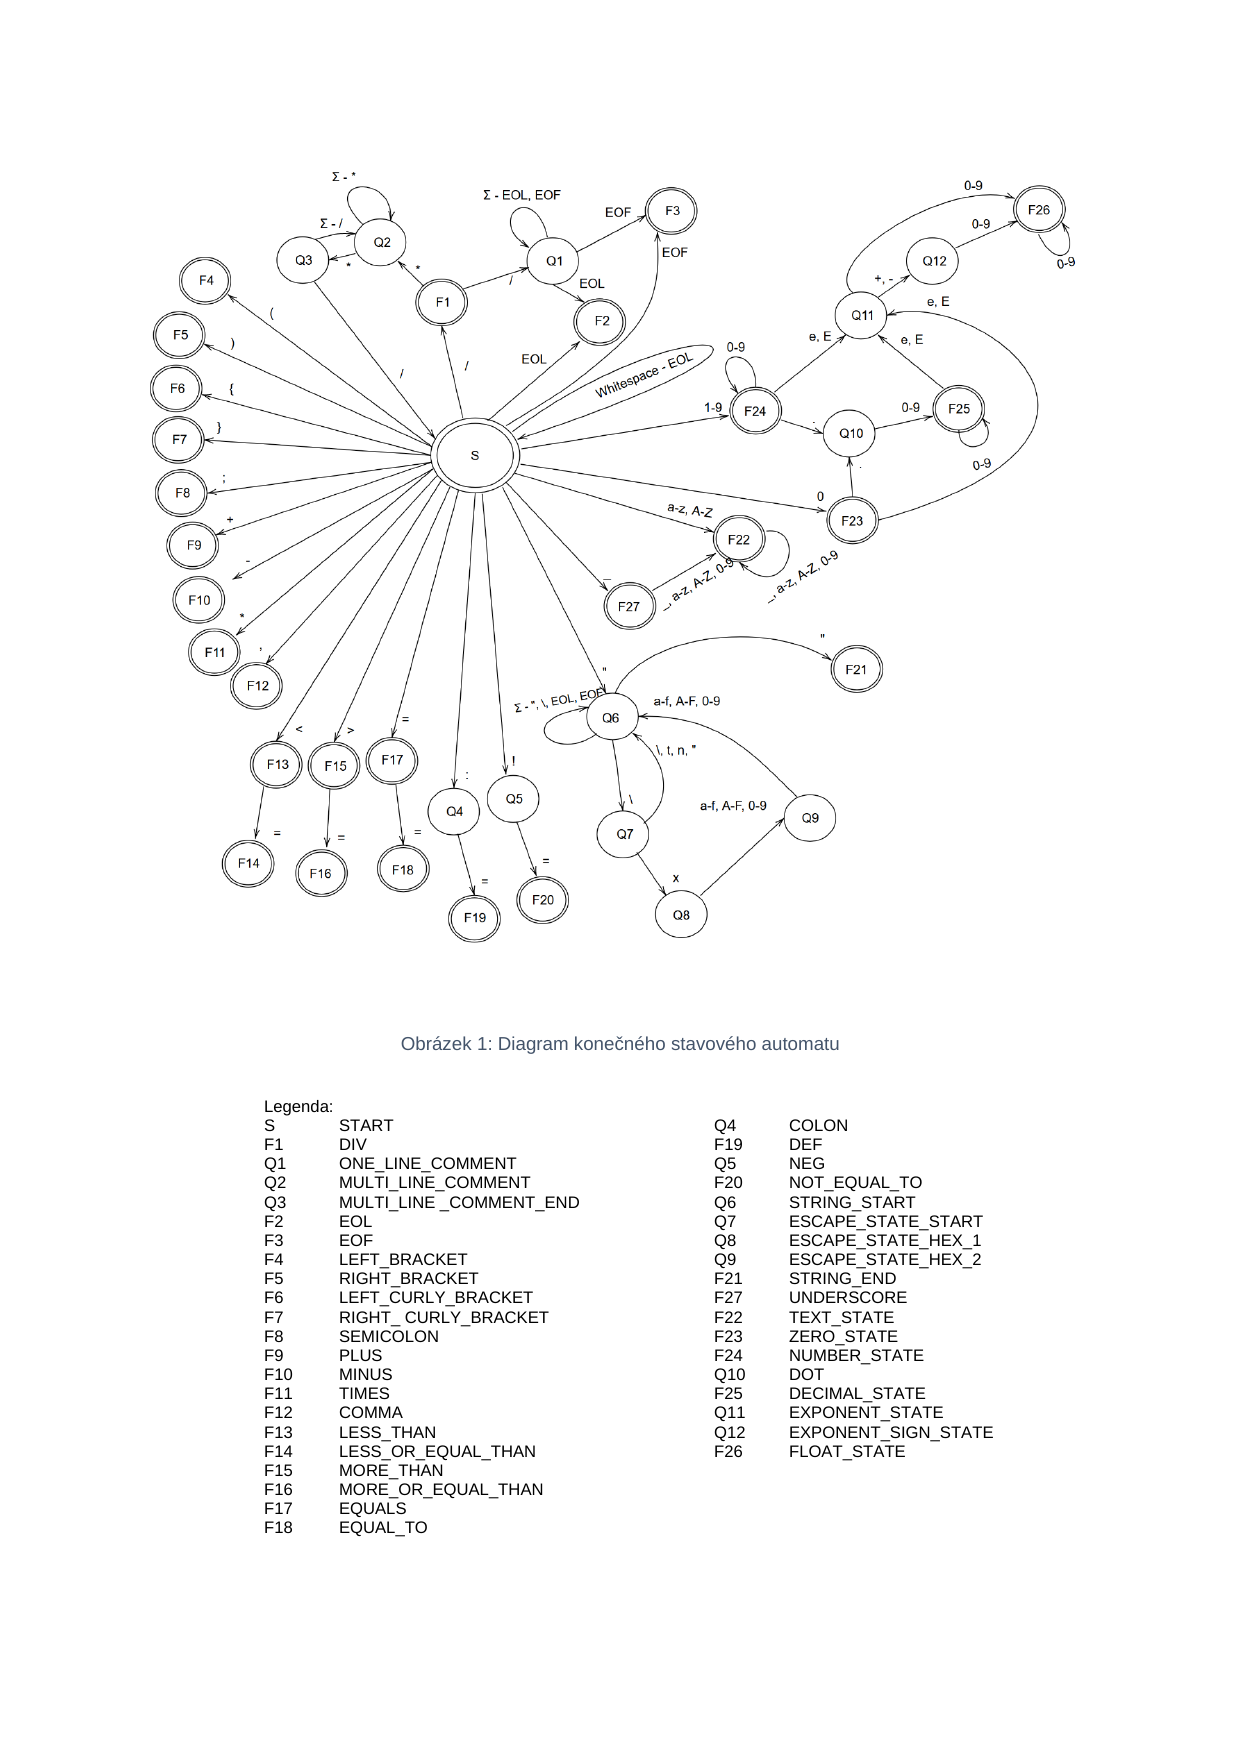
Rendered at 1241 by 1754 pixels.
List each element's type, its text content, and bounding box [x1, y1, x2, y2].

text Obrázek 1: Diagram konečného stavového automatu [148, 1033, 1093, 1055]
picture [147, 147, 1093, 950]
